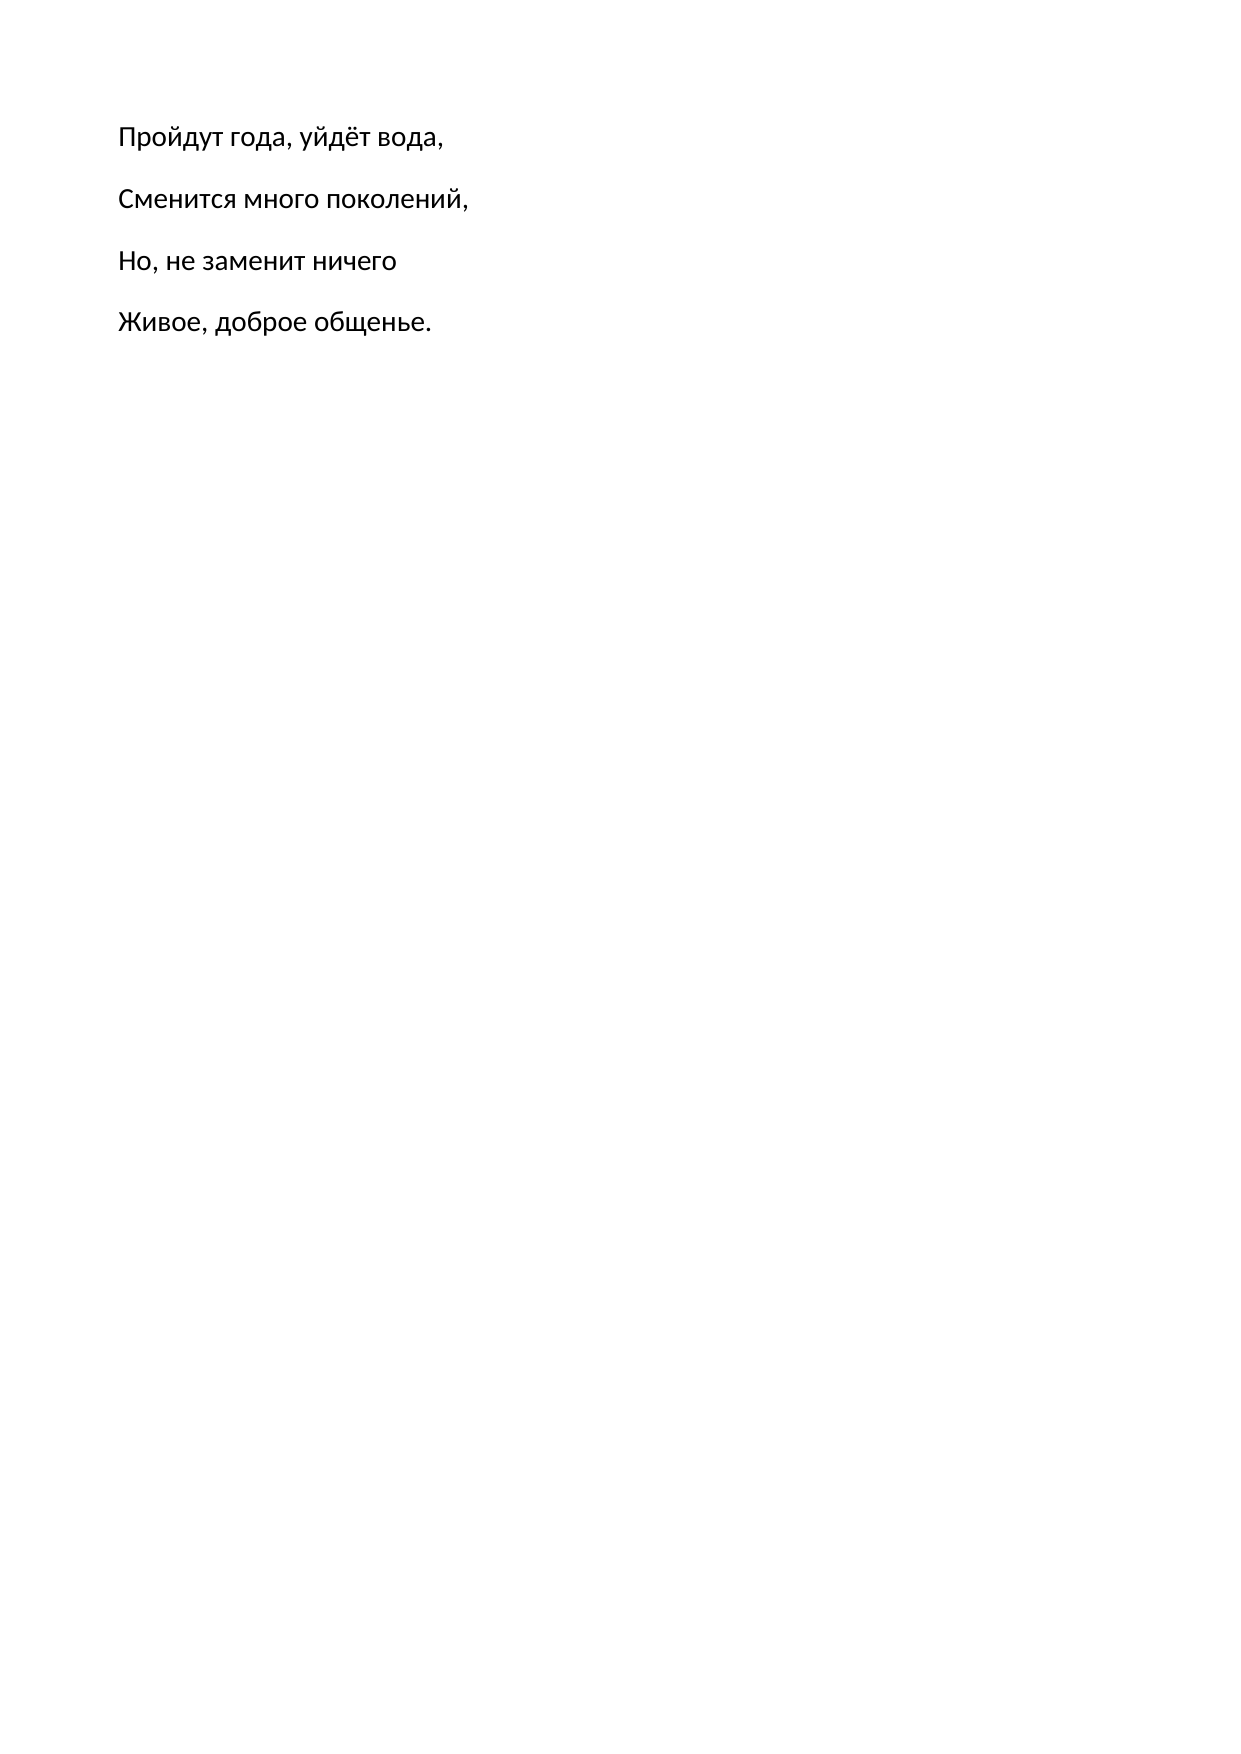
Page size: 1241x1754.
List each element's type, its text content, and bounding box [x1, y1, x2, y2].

text Но, не заменит ничего [118, 242, 1122, 277]
text Живое, доброе общенье. [118, 303, 1122, 339]
text Сменится много поколений, [118, 180, 1122, 216]
text Пройдут года, уйдёт вода, [118, 118, 1122, 154]
